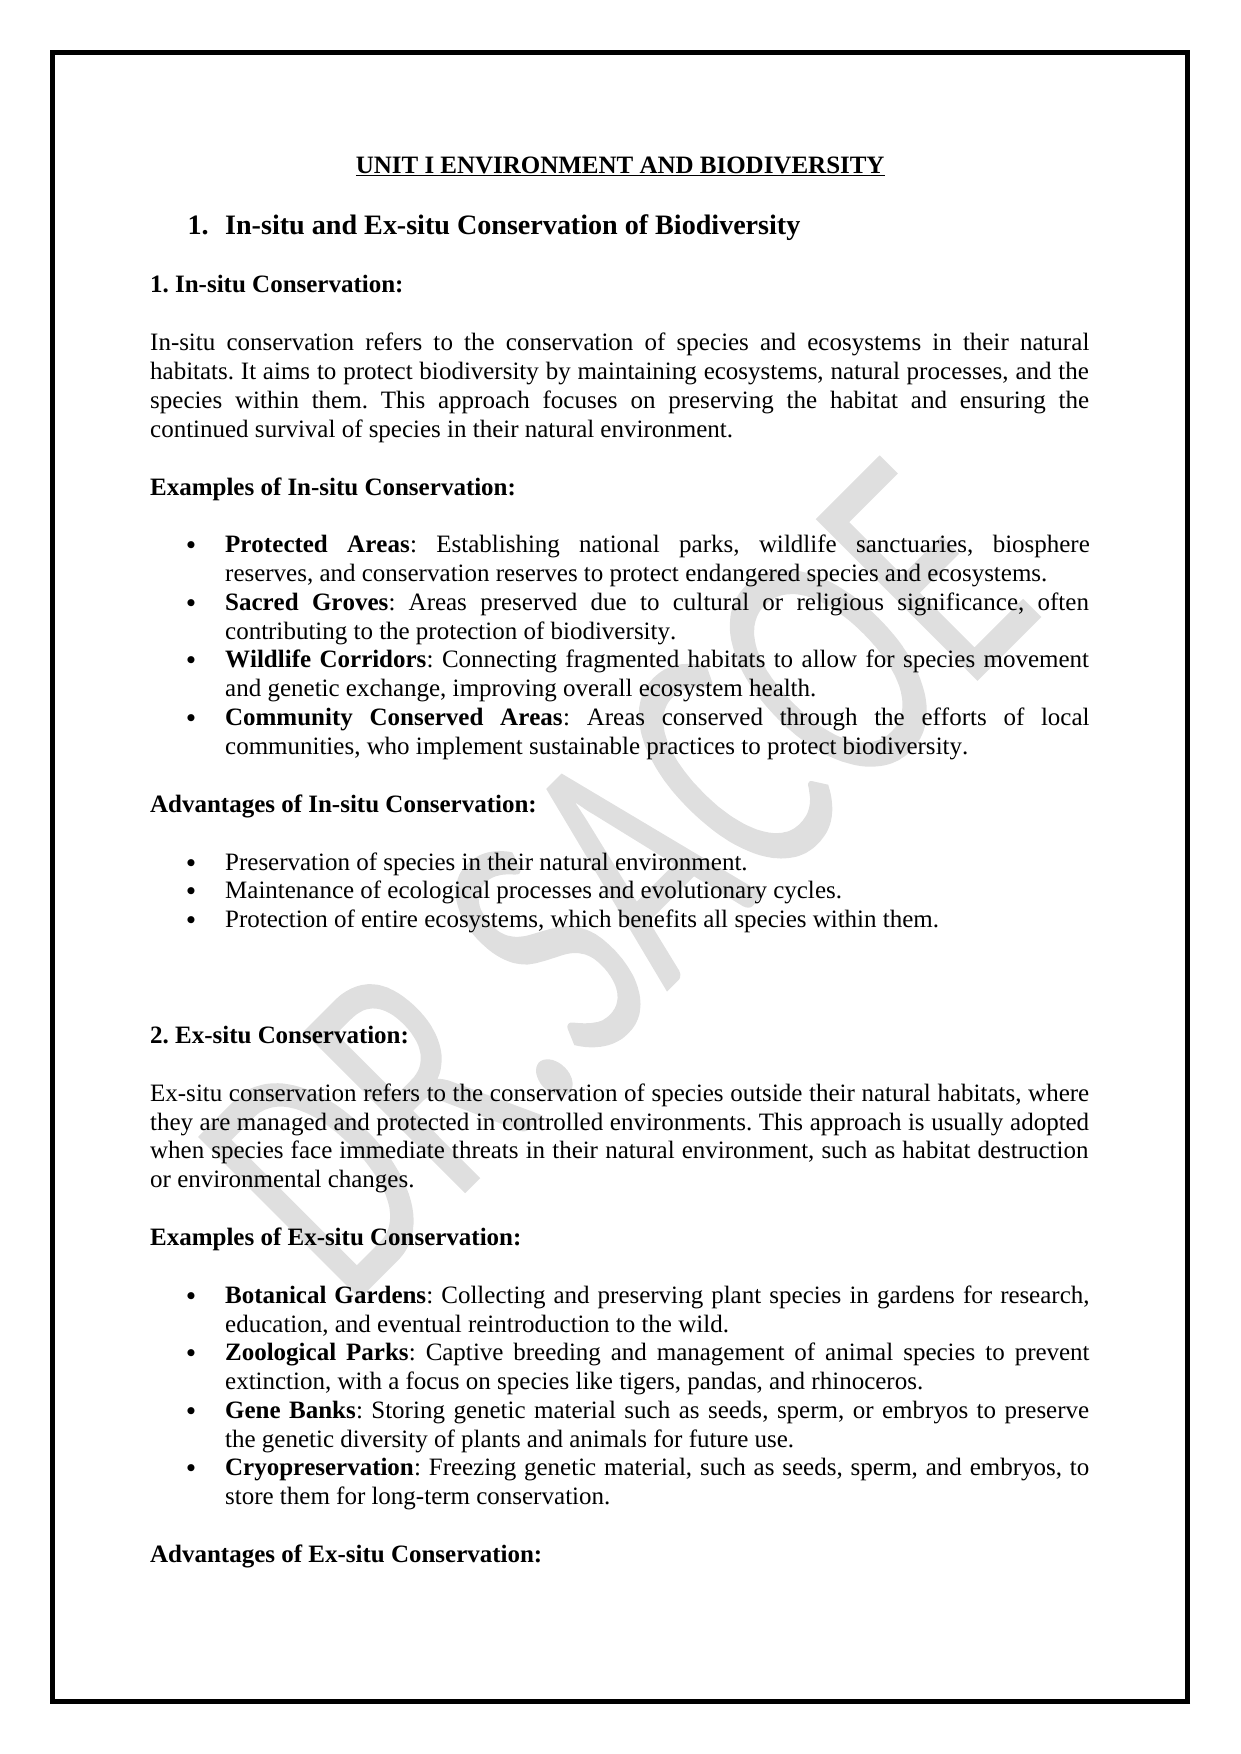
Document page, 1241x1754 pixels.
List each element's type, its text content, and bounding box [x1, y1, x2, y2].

list Protection of entire ecosystems, which benefits all species within them. [187, 904, 1090, 933]
text Examples of Ex-situ Conservation: [150, 1222, 1090, 1251]
list Community Conserved Areas: Areas conserved through the efforts of local communities, who implement sustainable practices to protect biodiversity. [187, 702, 1090, 759]
text Ex-situ conservation refers to the conservation of species outside their natural habitats, where they are managed and protected in controlled environments. This approach is usually adopted when species face immediate threats in their natural environment, such as habitat destruction or environmental changes. [150, 1078, 1090, 1193]
list Botanical Gardens: Collecting and preserving plant species in gardens for research, education, and eventual reintroduction to the wild. [187, 1280, 1090, 1337]
text Advantages of Ex-situ Conservation: [150, 1539, 1090, 1568]
text In-situ conservation refers to the conservation of species and ecosystems in their natural habitats. It aims to protect biodiversity by maintaining ecosystems, natural processes, and the species within them. This approach focuses on preserving the habitat and ensuring the continued survival of species in their natural environment. [150, 327, 1090, 442]
list Preservation of species in their natural environment. [187, 847, 1090, 875]
text UNIT I ENVIRONMENT AND BIODIVERSITY [150, 150, 1090, 179]
list Zoological Parks: Captive breeding and management of animal species to prevent extinction, with a focus on species like tigers, pandas, and rhinoceros. [187, 1337, 1090, 1395]
list Protected Areas: Establishing national parks, wildlife sanctuaries, biosphere reserves, and conservation reserves to protect endangered species and ecosystems. [187, 529, 1090, 587]
list Cryopreservation: Freezing genetic material, such as seeds, sperm, and embryos, to store them for long-term conservation. [187, 1452, 1090, 1510]
text 1. In-situ Conservation: [150, 269, 1090, 298]
text 2. Ex-situ Conservation: [150, 1020, 1090, 1049]
text Examples of In-situ Conservation: [150, 472, 1090, 500]
text Advantages of In-situ Conservation: [150, 789, 1090, 817]
list Gene Banks: Storing genetic material such as seeds, sperm, or embryos to preserve the genetic diversity of plants and animals for future use. [187, 1395, 1090, 1452]
list Maintenance of ecological processes and evolutionary cycles. [187, 875, 1090, 904]
list In-situ and Ex-situ Conservation of Biodiversity [187, 208, 1090, 240]
list Sacred Groves: Areas preserved due to cultural or religious significance, often contributing to the protection of biodiversity. [187, 587, 1090, 644]
list Wildlife Corridors: Connecting fragmented habitats to allow for species movement and genetic exchange, improving overall ecosystem health. [187, 644, 1090, 702]
